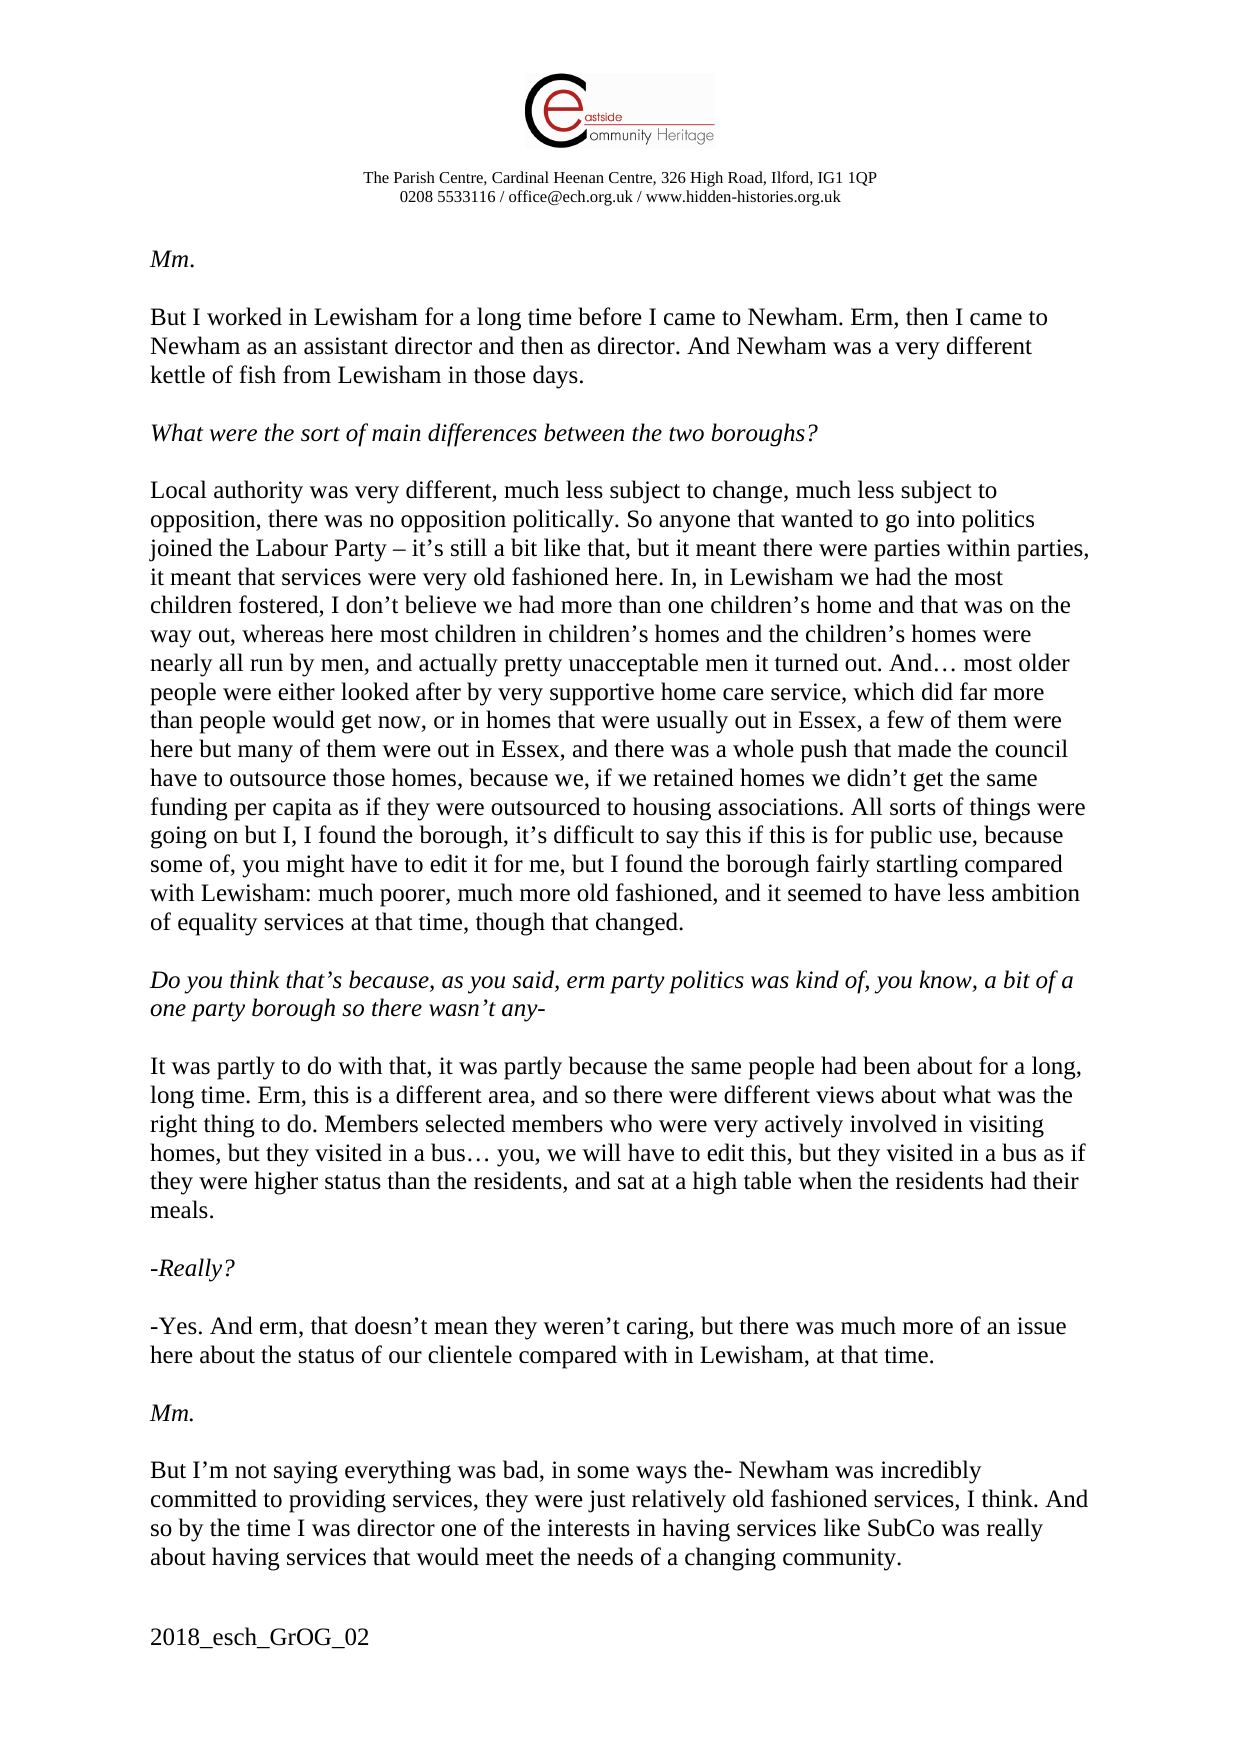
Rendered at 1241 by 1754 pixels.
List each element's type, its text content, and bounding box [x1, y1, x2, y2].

text What were the sort of main differences between the two boroughs? [150, 418, 1090, 446]
text Mm. [150, 1398, 1090, 1426]
text Do you think that’s because, as you said, erm party politics was kind of, you know, a bit of a one party borough so there wasn’t any- [150, 965, 1090, 1022]
text -Yes. And erm, that doesn’t mean they weren’t caring, but there was much more of an issue here about the status of our clientele compared with in Lewisham, at that time. [150, 1311, 1090, 1368]
text But I worked in Lewisham for a long time before I came to Newham. Erm, then I came to Newham as an assistant director and then as director. And Newham was a very different kettle of fish from Lewisham in those days. [150, 302, 1090, 388]
text Local authority was very different, much less subject to change, much less subject to opposition, there was no opposition politically. So anyone that wanted to go into politics joined the Labour Party – it’s still a bit like that, but it meant there were parties within parties, it meant that services were very old fashioned here. In, in Lewisham we had the most children fostered, I don’t believe we had more than one children’s home and that was on the way out, whereas here most children in children’s homes and the children’s homes were nearly all run by men, and actually pretty unacceptable men it turned out. And… most older people were either looked after by very supportive home care service, which did far more than people would get now, or in homes that were usually out in Essex, a few of them were here but many of them were out in Essex, and there was a whole push that made the council have to outsource those homes, because we, if we retained homes we didn’t get the same funding per capita as if they were outsourced to housing associations. All sorts of things were going on but I, I found the borough, it’s difficult to say this if this is for public use, because some of, you might have to edit it for me, but I found the borough fairly startling compared with Lewisham: much poorer, much more old fashioned, and it seemed to have less ambition of equality services at that time, though that changed. [150, 476, 1090, 936]
text It was partly to do with that, it was partly because the same people had been about for a long, long time. Erm, this is a different area, and so there were different views about what was the right thing to do. Members selected members who were very actively involved in visiting homes, but they visited in a bus… you, we will have to edit this, but they visited in a bus as if they were higher status than the residents, and sat at a high table when the residents had their meals. [150, 1051, 1090, 1224]
text Mm. [150, 244, 1090, 273]
text But I’m not saying everything was bad, in some ways the- Newham was incredibly committed to providing services, they were just relatively old fashioned services, I think. And so by the time I was director one of the interests in having services like SubCo was really about having services that would meet the needs of a changing community. [150, 1456, 1090, 1571]
picture [524, 73, 716, 149]
text -Really? [150, 1253, 1090, 1282]
